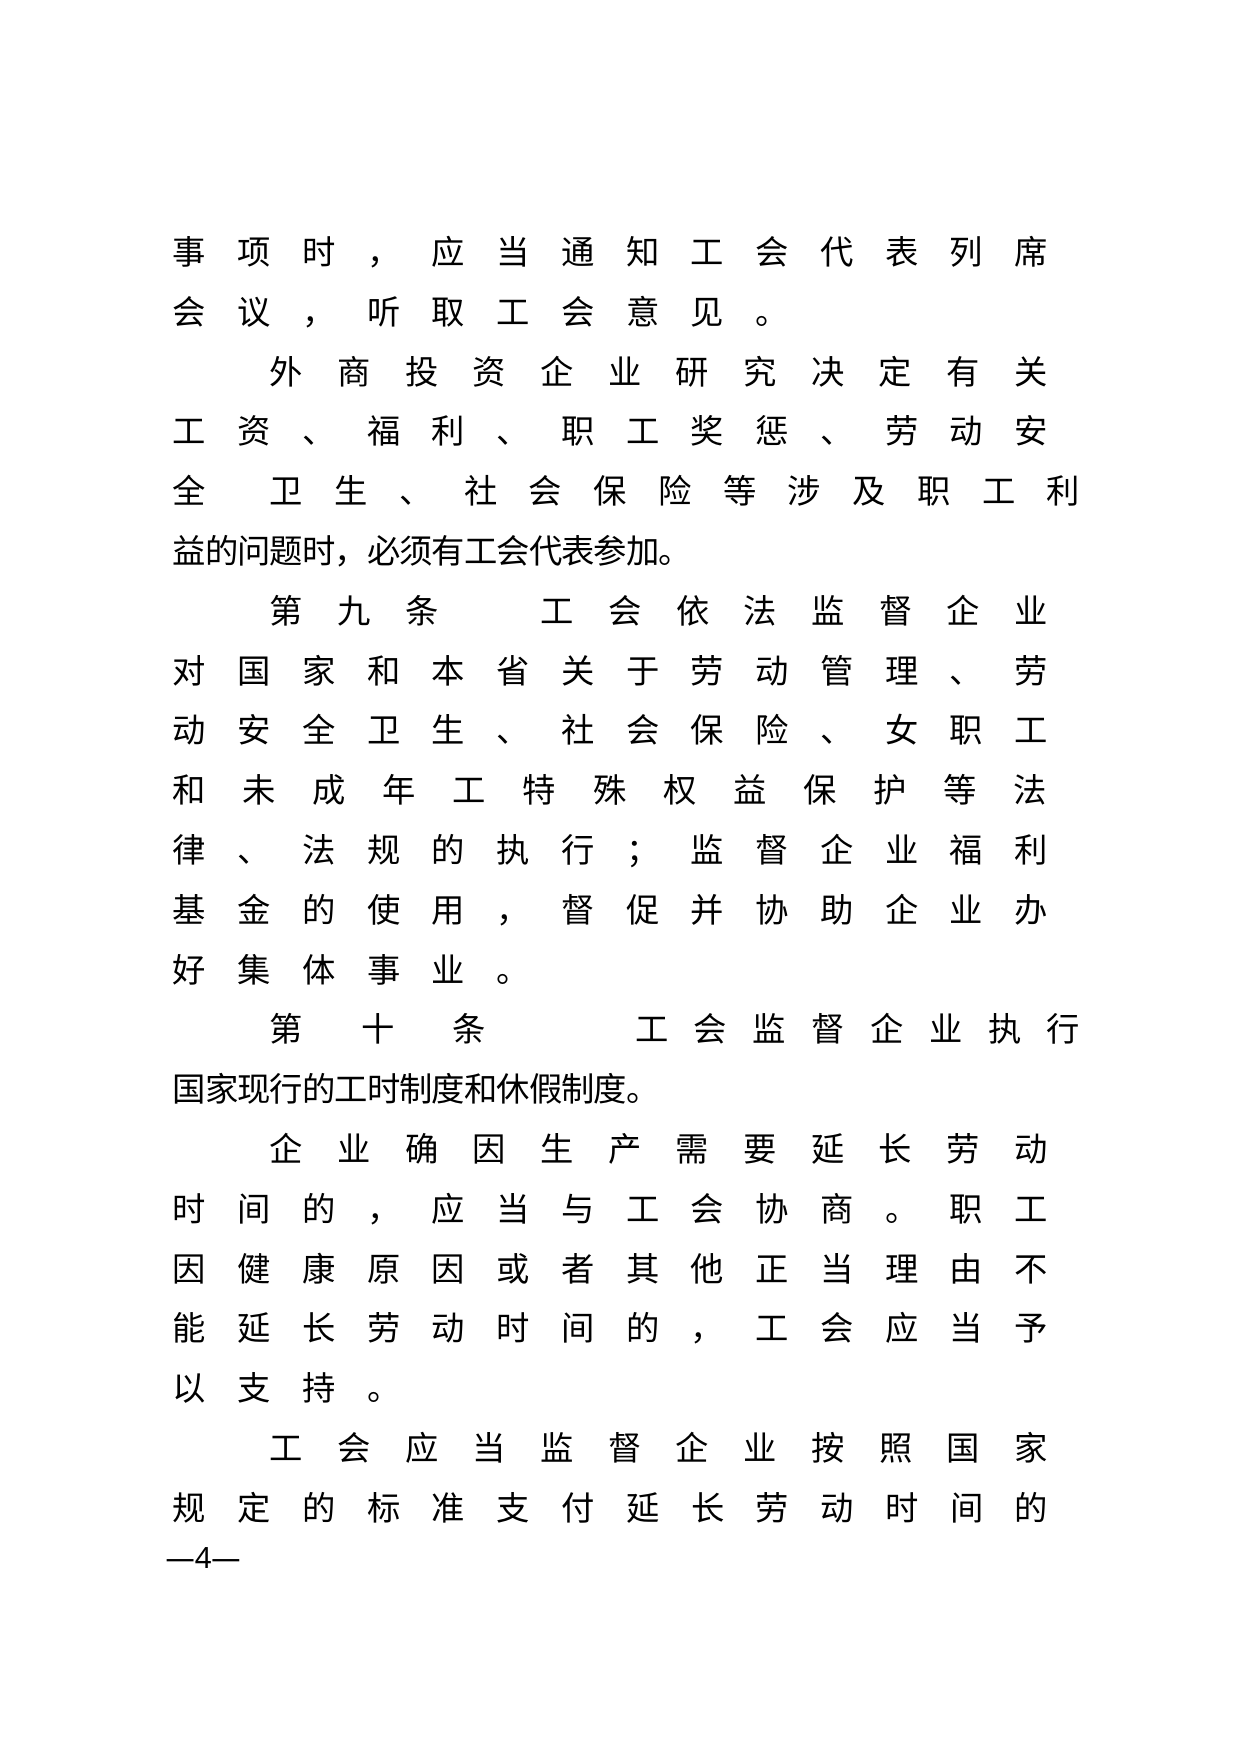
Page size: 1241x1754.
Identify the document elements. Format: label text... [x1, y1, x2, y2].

text 第九条 工会依法监督企业对国家和本省关于劳动管理、劳动安全卫生、社会保险、女职工和未成年工特殊权益保护等法律、法规的执行；监督企业福利基金的使用，督促并协助企业办好集体事业。 [172, 579, 1079, 997]
text 企业确因生产需要延长劳动时间的，应当与工会协商。职工因健康原因或者其他正当理由不能延长劳动时间的，工会应当予以支持。 [172, 1117, 1079, 1416]
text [172, 1416, 1079, 1536]
text 第十条 工会监督企业执行国家现行的工时制度和休假制度。 [172, 997, 1079, 1117]
text 外商投资企业研究决定有关工资、福利、职工奖惩、劳动安全卫生、社会保险等涉及职工利益的问题时，必须有工会代表参加。 [172, 340, 1079, 579]
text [172, 220, 1079, 340]
